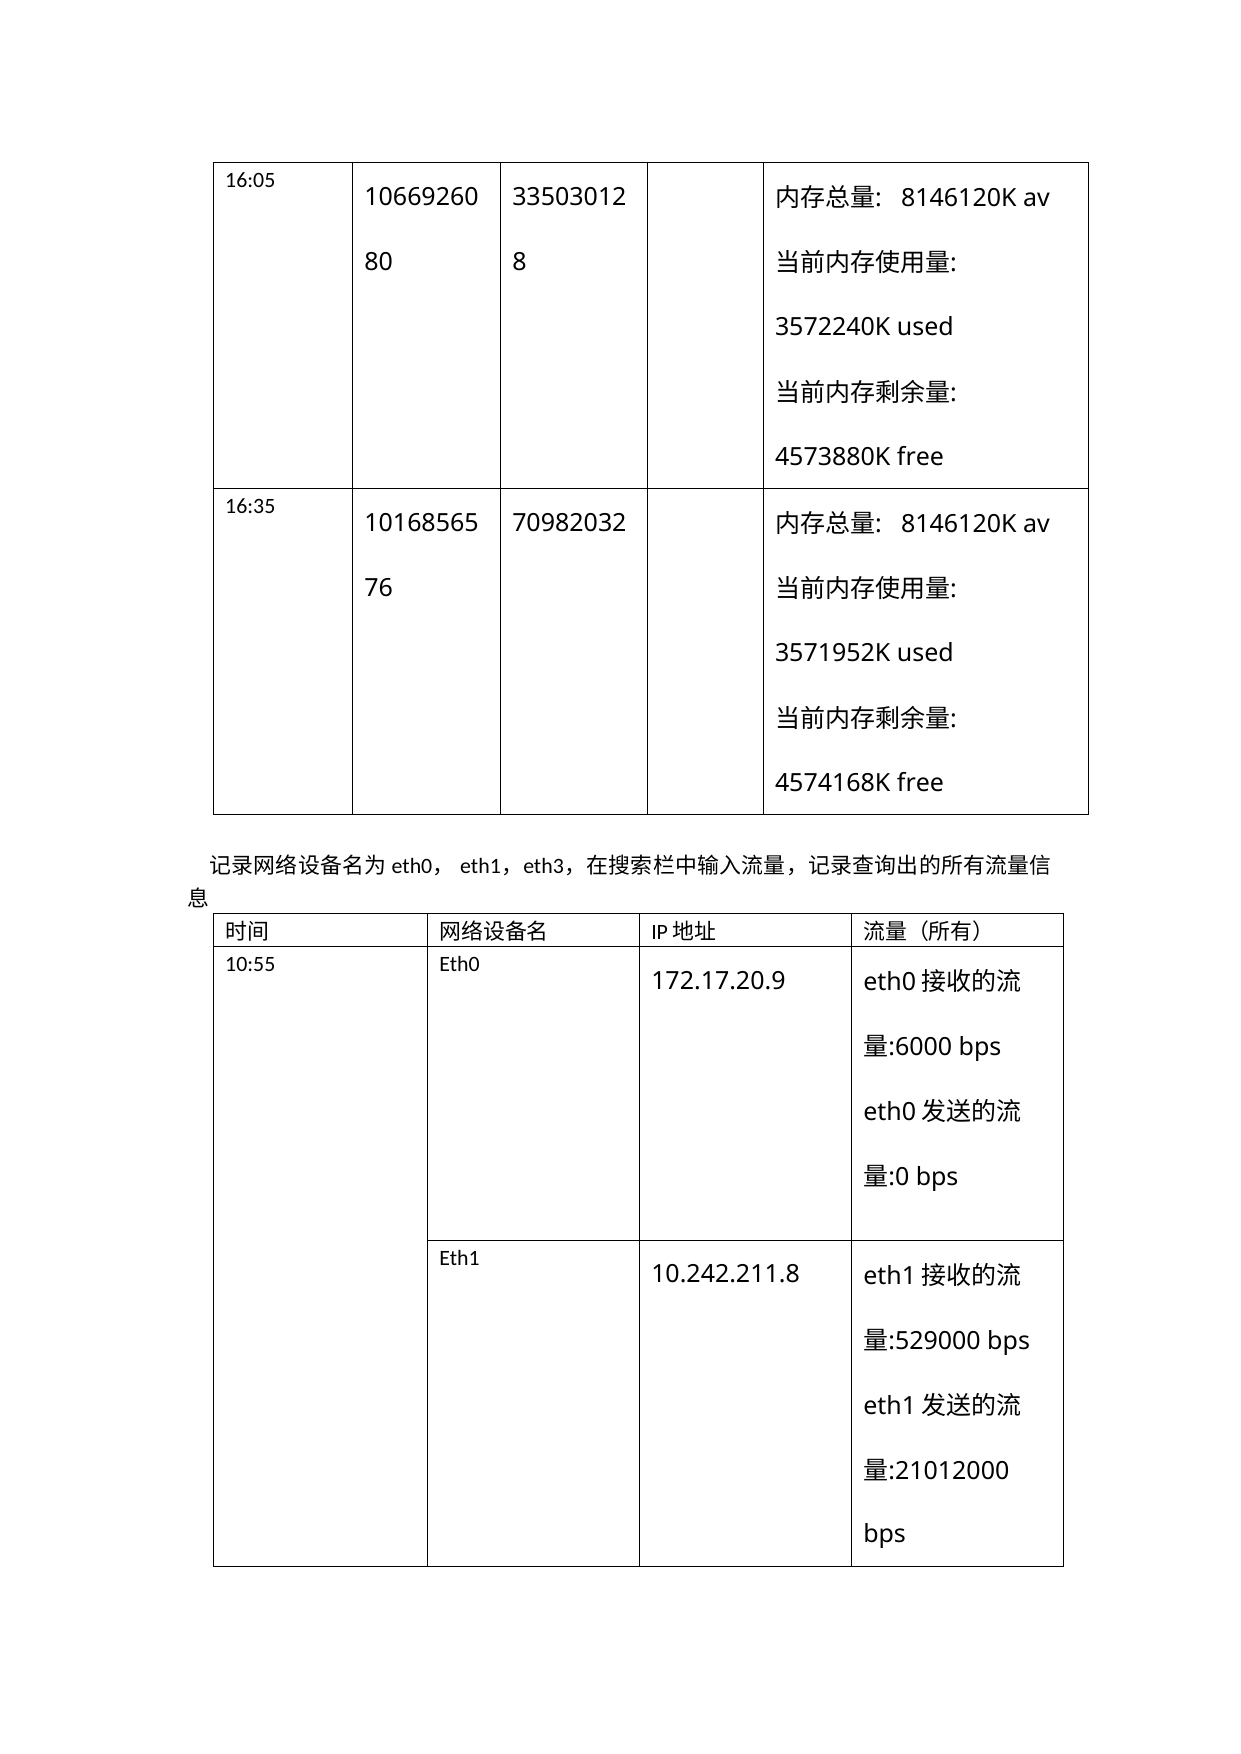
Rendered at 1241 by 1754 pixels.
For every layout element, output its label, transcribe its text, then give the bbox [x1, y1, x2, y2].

table_cell 16:05 [214, 163, 352, 488]
table_cell 172.17.20.9 [640, 947, 851, 1240]
table_header 网络设备名 [428, 914, 639, 946]
table_cell 内存总量: 8146120K av 当前内存使用量: 3572240K used 当前内存剩余量: 4573880K free [764, 163, 1088, 488]
table_cell 335030128 [501, 163, 647, 488]
table_header 流量（所有） [852, 914, 1063, 946]
table_cell 10:55 [214, 947, 427, 1566]
table_cell 70982032 [501, 489, 647, 814]
table_header IP地址 [640, 914, 851, 946]
text 记录网络设备名为eth0， eth1，eth3，在搜索栏中输入流量，记录查询出的所有流量信息 [187, 848, 1053, 913]
table_header 时间 [214, 914, 427, 946]
table_cell Eth0 [428, 947, 639, 1240]
table_cell 1016856576 [353, 489, 500, 814]
table_cell 10.242.211.8 [640, 1241, 851, 1566]
table_cell [648, 163, 763, 488]
table_cell 16:35 [214, 489, 352, 814]
table_cell 1066926080 [353, 163, 500, 488]
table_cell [852, 1241, 1063, 1566]
table_cell Eth1 [428, 1241, 639, 1566]
table_cell [648, 489, 763, 814]
table_cell 内存总量: 8146120K av 当前内存使用量: 3571952K used 当前内存剩余量: 4574168K free [764, 489, 1088, 814]
table_cell eth0接收的流量:6000 bps eth0发送的流量:0 bps [852, 947, 1063, 1240]
